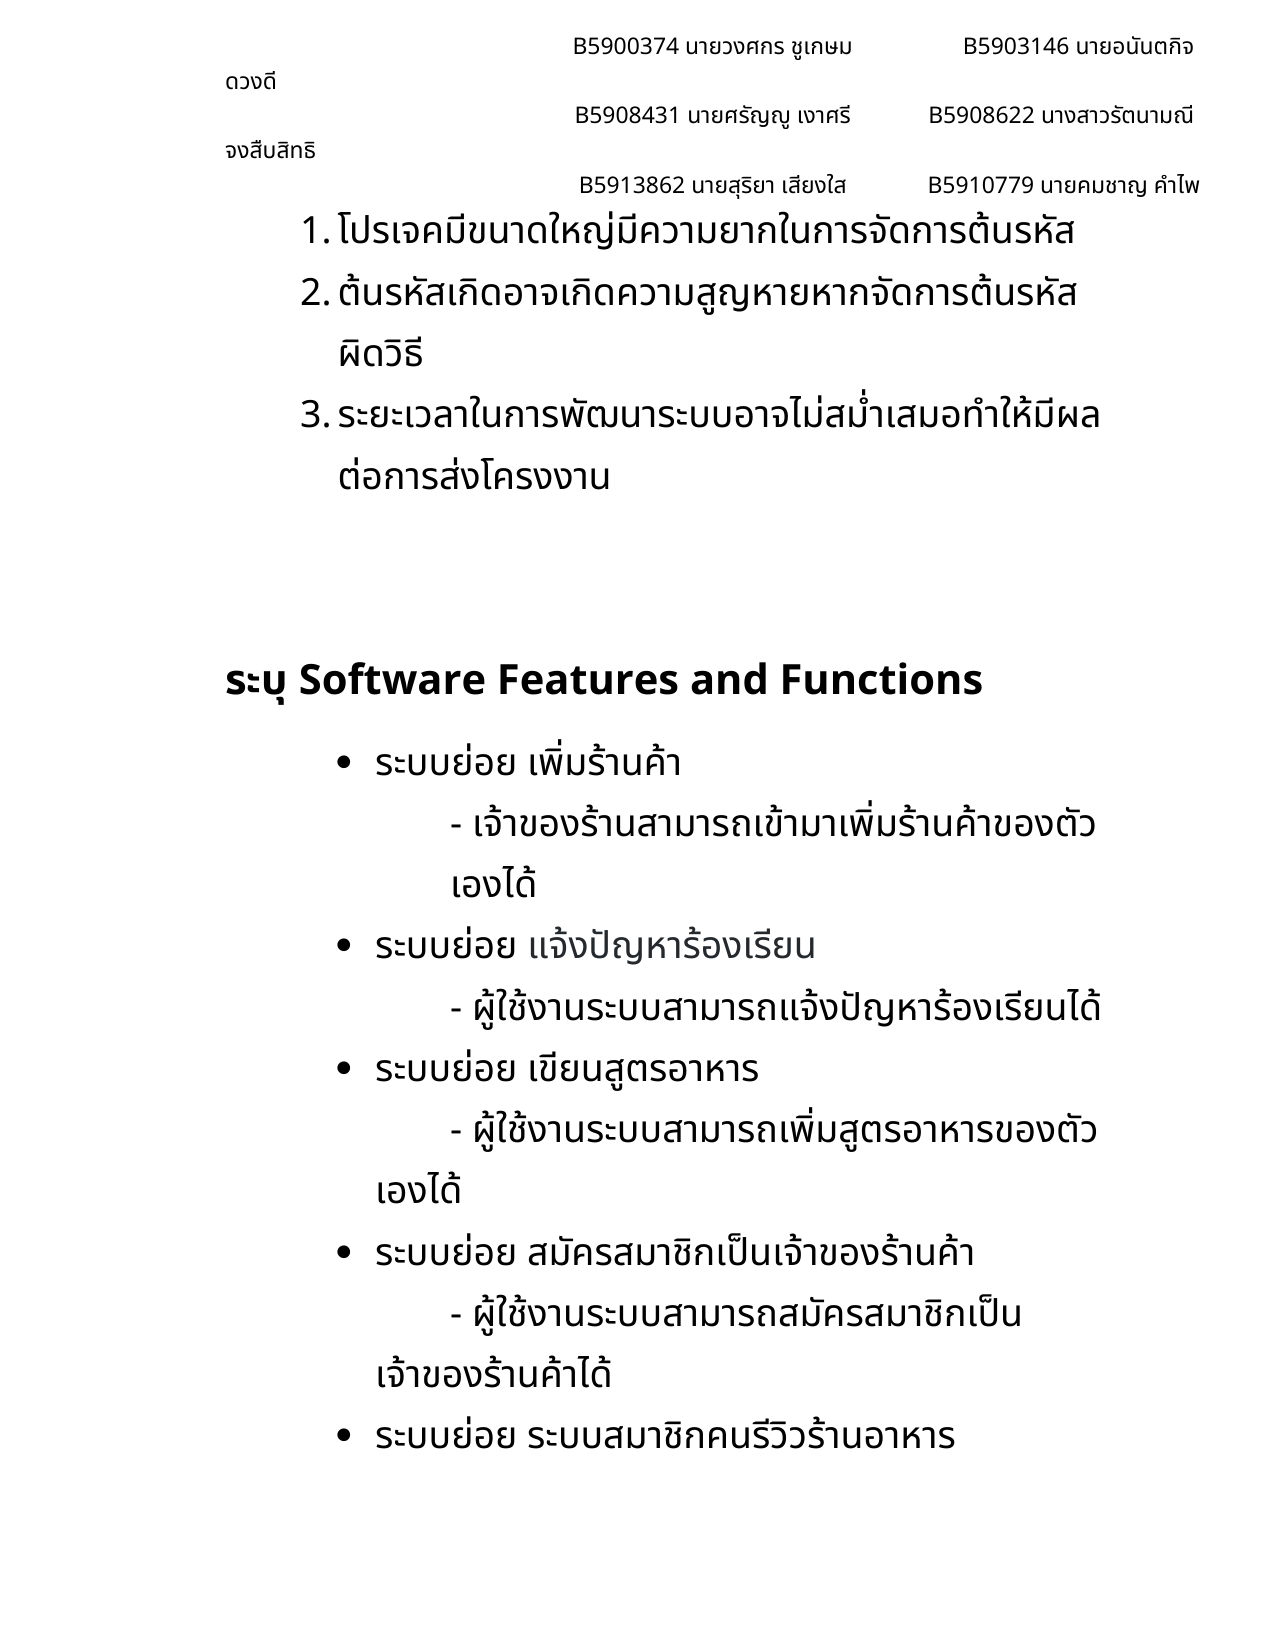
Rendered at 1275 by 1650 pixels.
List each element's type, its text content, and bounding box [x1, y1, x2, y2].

list ระบบย่อย เพิ่มร้านค้า [337, 735, 1125, 792]
list ระบบย่อย สมัครสมาชิกเป็นเจ้าของร้านค้า [337, 1225, 1125, 1282]
list ระยะเวลาในการพัฒนาระบบอาจไม่สม่ำเสมอทำให้มีผลต่อการส่งโครงงาน [300, 388, 1125, 506]
list - ผู้ใช้งานระบบสามารถสมัครสมาชิกเป็นเจ้าของร้านค้าได้ [375, 1286, 1125, 1404]
list ระบบย่อย ระบบสมาชิกคนรีวิวร้านอาหาร [337, 1409, 1125, 1466]
text ระบุ Software Features and Functions [225, 588, 1125, 713]
list - ผู้ใช้งานระบบสามารถเพิ่มสูตรอาหารของตัวเองได้ [375, 1103, 1125, 1221]
list โปรเจคมีขนาดใหญ่มีความยากในการจัดการต้นรหัส [300, 204, 1125, 261]
list ระบบย่อย แจ้งปัญหาร้องเรียน [337, 919, 1125, 976]
list ระบบย่อย เขียนสูตรอาหาร [337, 1041, 1125, 1098]
list - เจ้าของร้านสามารถเข้ามาเพิ่มร้านค้าของตัวเองได้ [450, 796, 1125, 914]
list - ผู้ใช้งานระบบสามารถแจ้งปัญหาร้องเรียนได้ [375, 980, 1125, 1037]
list ต้นรหัสเกิดอาจเกิดความสูญหายหากจัดการต้นรหัสผิดวิธี [300, 265, 1125, 383]
